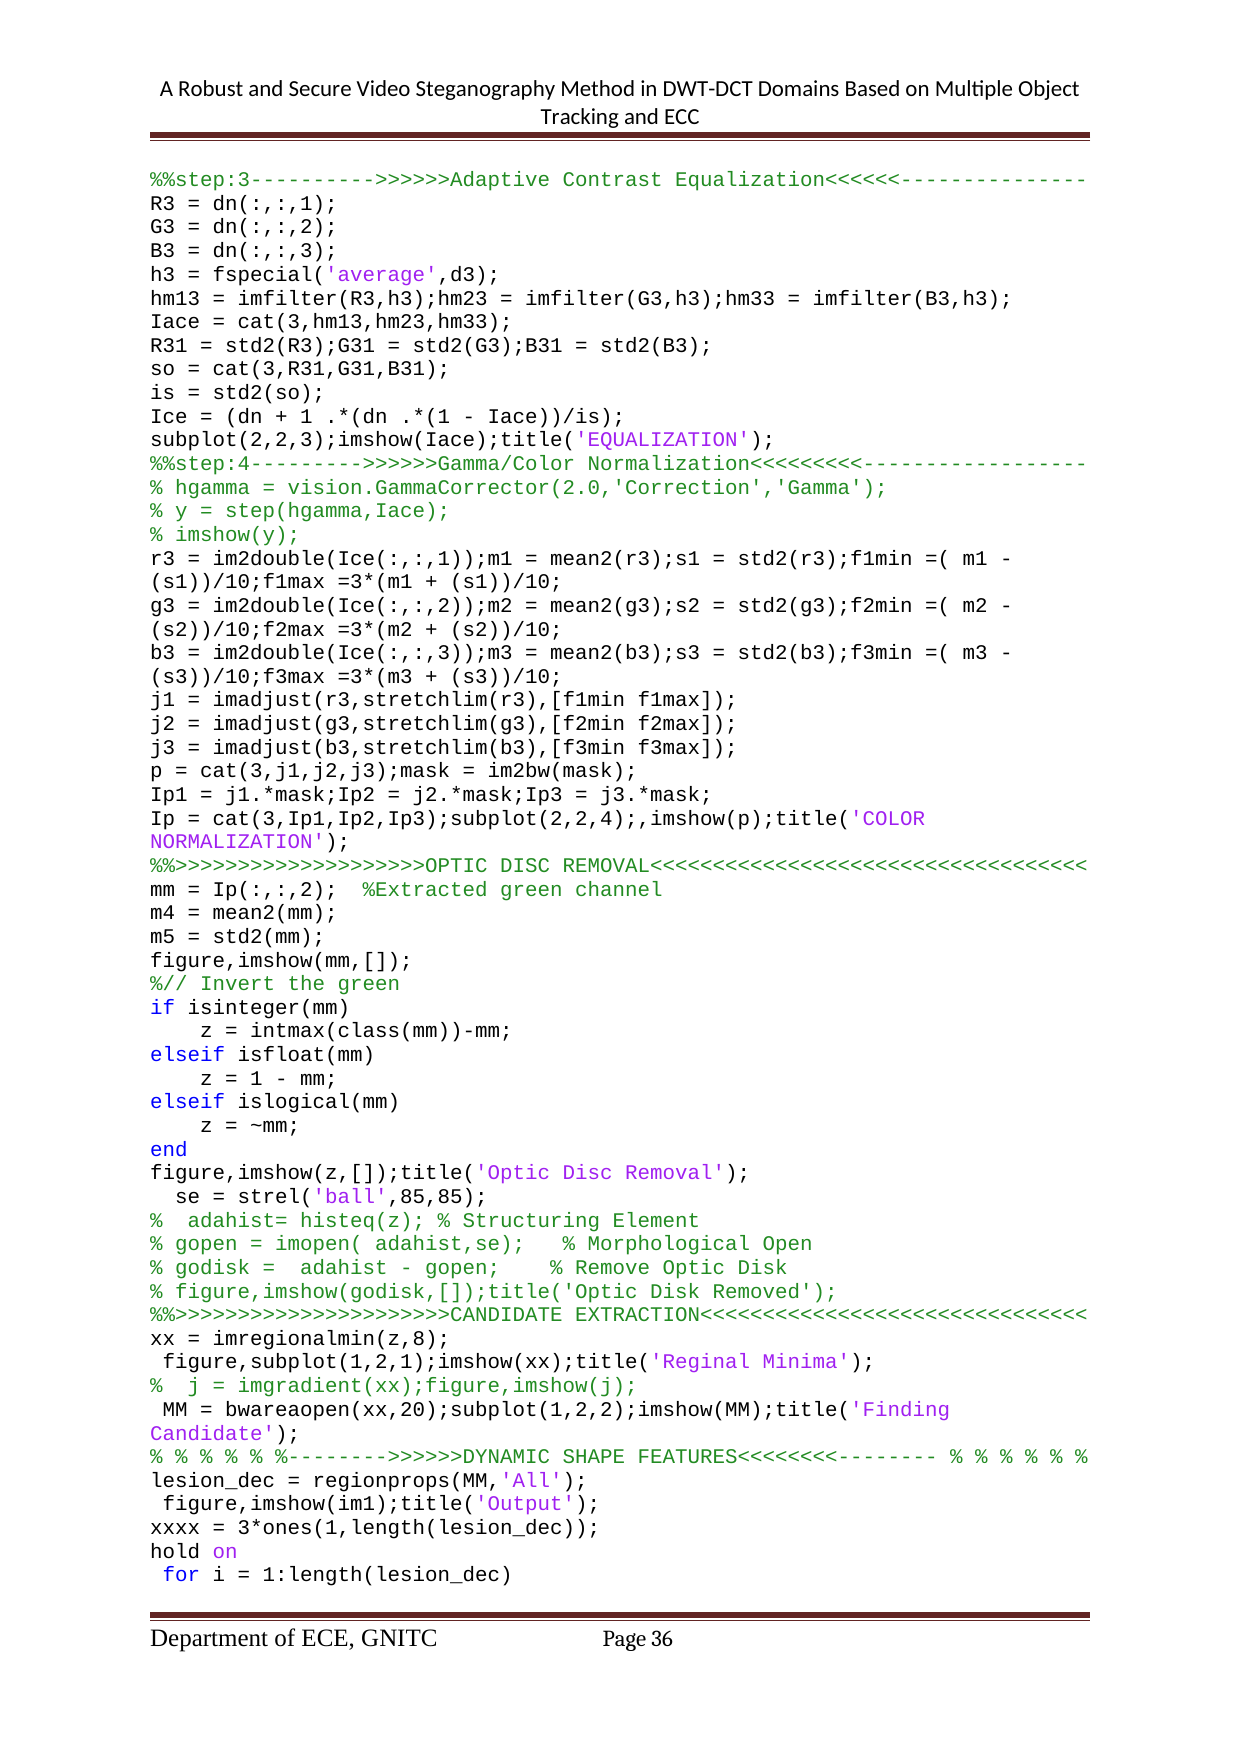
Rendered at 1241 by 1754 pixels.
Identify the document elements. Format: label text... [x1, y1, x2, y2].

text m4 = mean2(mm); [150, 902, 1090, 926]
text xx = imregionalmin(z,8); [150, 1328, 1090, 1352]
text lesion_dec = regionprops(MM,'All'); [150, 1470, 1090, 1493]
text % figure,imshow(godisk,[]);title('Optic Disk Removed'); [150, 1281, 1090, 1304]
text p = cat(3,j1,j2,j3);mask = im2bw(mask); [150, 760, 1090, 784]
text elseif isfloat(mm) [150, 1044, 1090, 1068]
text if isinteger(mm) [150, 997, 1090, 1021]
text j2 = imadjust(g3,stretchlim(g3),[f2min f2max]); [150, 713, 1090, 737]
text %%>>>>>>>>>>>>>>>>>>>>OPTIC DISC REMOVAL<<<<<<<<<<<<<<<<<<<<<<<<<<<<<<<<<<< [150, 855, 1090, 879]
text %// Invert the green [150, 973, 1090, 997]
text for i = 1:length(lesion_dec) [150, 1564, 1090, 1588]
text se = strel('ball',85,85); [150, 1186, 1090, 1210]
text b3 = im2double(Ice(:,:,3));m3 = mean2(b3);s3 = std2(b3);f3min =( m3 - (s3))/10;f3max =3*(m3 + (s3))/10; [150, 642, 1090, 689]
text B3 = dn(:,:,3); [150, 240, 1090, 264]
text j1 = imadjust(r3,stretchlim(r3),[f1min f1max]); [150, 689, 1090, 713]
text %%step:4--------->>>>>>Gamma/Color Normalization<<<<<<<<<------------------ [150, 453, 1090, 477]
text elseif islogical(mm) [150, 1091, 1090, 1115]
text % adahist= histeq(z); % Structuring Element [150, 1210, 1090, 1233]
text so = cat(3,R31,G31,B31); [150, 358, 1090, 382]
text % % % % % %-------->>>>>>DYNAMIC SHAPE FEATURES<<<<<<<<-------- % % % % % % [150, 1446, 1090, 1470]
text % hgamma = vision.GammaCorrector(2.0,'Correction','Gamma'); [150, 477, 1090, 500]
text % imshow(y); [150, 524, 1090, 548]
text G3 = dn(:,:,2); [150, 217, 1090, 240]
text figure,imshow(z,[]);title('Optic Disc Removal'); [150, 1162, 1090, 1186]
text % j = imgradient(xx);figure,imshow(j); [150, 1375, 1090, 1399]
text figure,imshow(mm,[]); [150, 949, 1090, 973]
text figure,imshow(im1);title('Output'); [150, 1493, 1090, 1517]
text z = intmax(class(mm))-mm; [150, 1021, 1090, 1044]
text Ip = cat(3,Ip1,Ip2,Ip3);subplot(2,2,4);,imshow(p);title('COLOR NORMALIZATION'); [150, 808, 1090, 855]
text %%step:3---------->>>>>>Adaptive Contrast Equalization<<<<<<--------------- [150, 169, 1090, 193]
text Ip1 = j1.*mask;Ip2 = j2.*mask;Ip3 = j3.*mask; [150, 784, 1090, 808]
text z = ~mm; [150, 1115, 1090, 1139]
text % godisk = adahist - gopen; % Remove Optic Disk [150, 1257, 1090, 1281]
text hold on [150, 1541, 1090, 1564]
text h3 = fspecial('average',d3); [150, 264, 1090, 287]
text % y = step(hgamma,Iace); [150, 500, 1090, 524]
text j3 = imadjust(b3,stretchlim(b3),[f3min f3max]); [150, 737, 1090, 760]
text % gopen = imopen( adahist,se); % Morphological Open [150, 1233, 1090, 1257]
text R31 = std2(R3);G31 = std2(G3);B31 = std2(B3); [150, 335, 1090, 358]
text MM = bwareaopen(xx,20);subplot(1,2,2);imshow(MM);title('Finding Candidate'); [150, 1399, 1090, 1446]
text R3 = dn(:,:,1); [150, 193, 1090, 217]
text hm13 = imfilter(R3,h3);hm23 = imfilter(G3,h3);hm33 = imfilter(B3,h3); [150, 287, 1090, 311]
text Iace = cat(3,hm13,hm23,hm33); [150, 311, 1090, 335]
text m5 = std2(mm); [150, 926, 1090, 949]
text figure,subplot(1,2,1);imshow(xx);title('Reginal Minima'); [150, 1352, 1090, 1375]
text %%>>>>>>>>>>>>>>>>>>>>>>CANDIDATE EXTRACTION<<<<<<<<<<<<<<<<<<<<<<<<<<<<<<< [150, 1304, 1090, 1328]
text mm = Ip(:,:,2); %Extracted green channel [150, 879, 1090, 902]
text subplot(2,2,3);imshow(Iace);title('EQUALIZATION'); [150, 429, 1090, 453]
text Ice = (dn + 1 .*(dn .*(1 - Iace))/is); [150, 406, 1090, 429]
text end [150, 1139, 1090, 1162]
text z = 1 - mm; [150, 1068, 1090, 1091]
text r3 = im2double(Ice(:,:,1));m1 = mean2(r3);s1 = std2(r3);f1min =( m1 - (s1))/10;f1max =3*(m1 + (s1))/10; [150, 548, 1090, 595]
text is = std2(so); [150, 382, 1090, 406]
text g3 = im2double(Ice(:,:,2));m2 = mean2(g3);s2 = std2(g3);f2min =( m2 - (s2))/10;f2max =3*(m2 + (s2))/10; [150, 595, 1090, 642]
text xxxx = 3*ones(1,length(lesion_dec)); [150, 1517, 1090, 1541]
